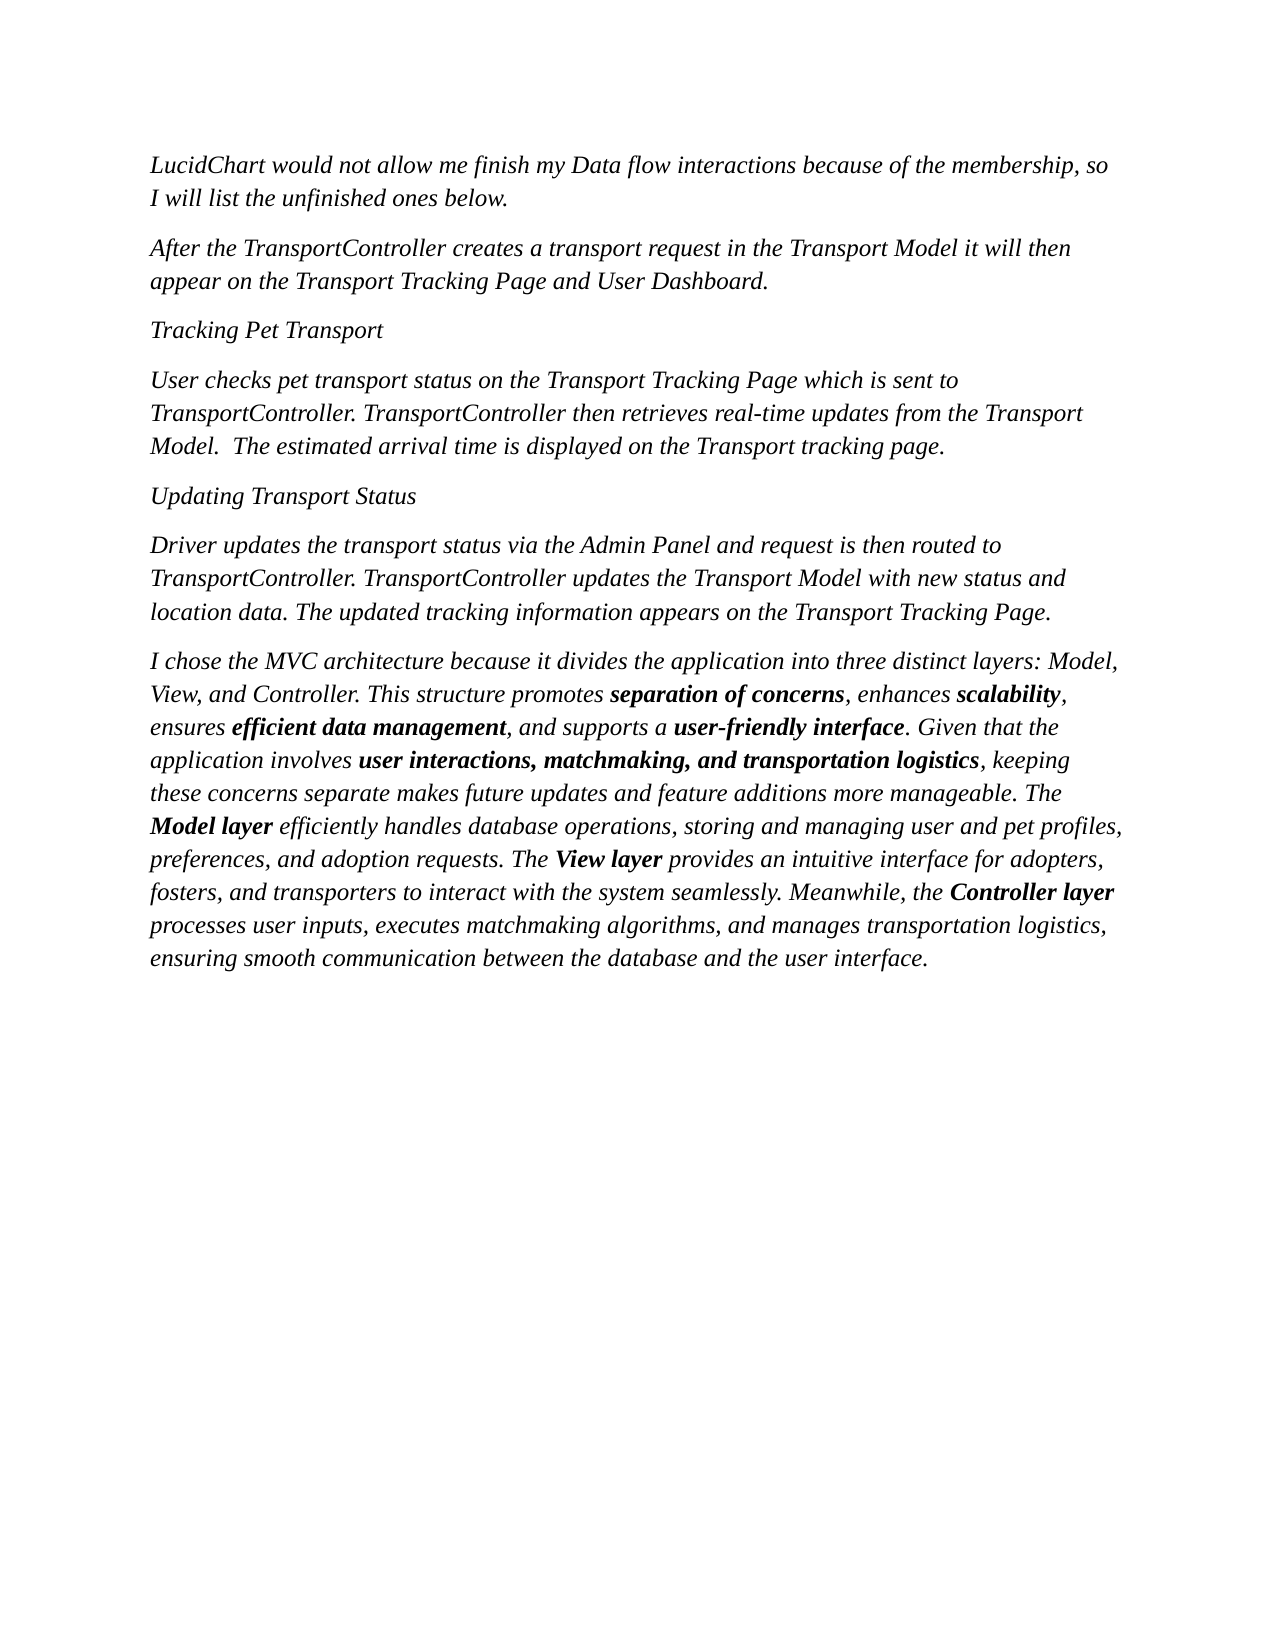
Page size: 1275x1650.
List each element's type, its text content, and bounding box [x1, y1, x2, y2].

text User checks pet transport status on the Transport Tracking Page which is sent to TransportController. TransportController then retrieves real-time updates from the Transport Model. The estimated arrival time is displayed on the Transport tracking page. [150, 365, 1125, 460]
text Updating Transport Status [150, 481, 1125, 509]
text Driver updates the transport status via the Admin Panel and request is then routed to TransportController. TransportController updates the Transport Model with new status and location data. The updated tracking information appears on the Transport Tracking Page. [150, 531, 1125, 625]
text LucidChart would not allow me finish my Data flow interactions because of the membership, so I will list the unfinished ones below. [150, 150, 1125, 212]
text I chose the MVC architecture because it divides the application into three distinct layers: Model, View, and Controller. This structure promotes separation of concerns, enhances scalability, ensures efficient data management, and supports a user-friendly interface. Given that the application involves user interactions, matchmaking, and transportation logistics, keeping these concerns separate makes future updates and feature additions more manageable. The Model layer efficiently handles database operations, storing and managing user and pet profiles, preferences, and adoption requests. The View layer provides an intuitive interface for adopters, fosters, and transporters to interact with the system seamlessly. Meanwhile, the Controller layer processes user inputs, executes matchmaking algorithms, and manages transportation logistics, ensuring smooth communication between the database and the user interface. [150, 646, 1125, 972]
text Tracking Pet Transport [150, 315, 1125, 344]
text After the TransportController creates a transport request in the Transport Model it will then appear on the Transport Tracking Page and User Dashboard. [150, 233, 1125, 294]
